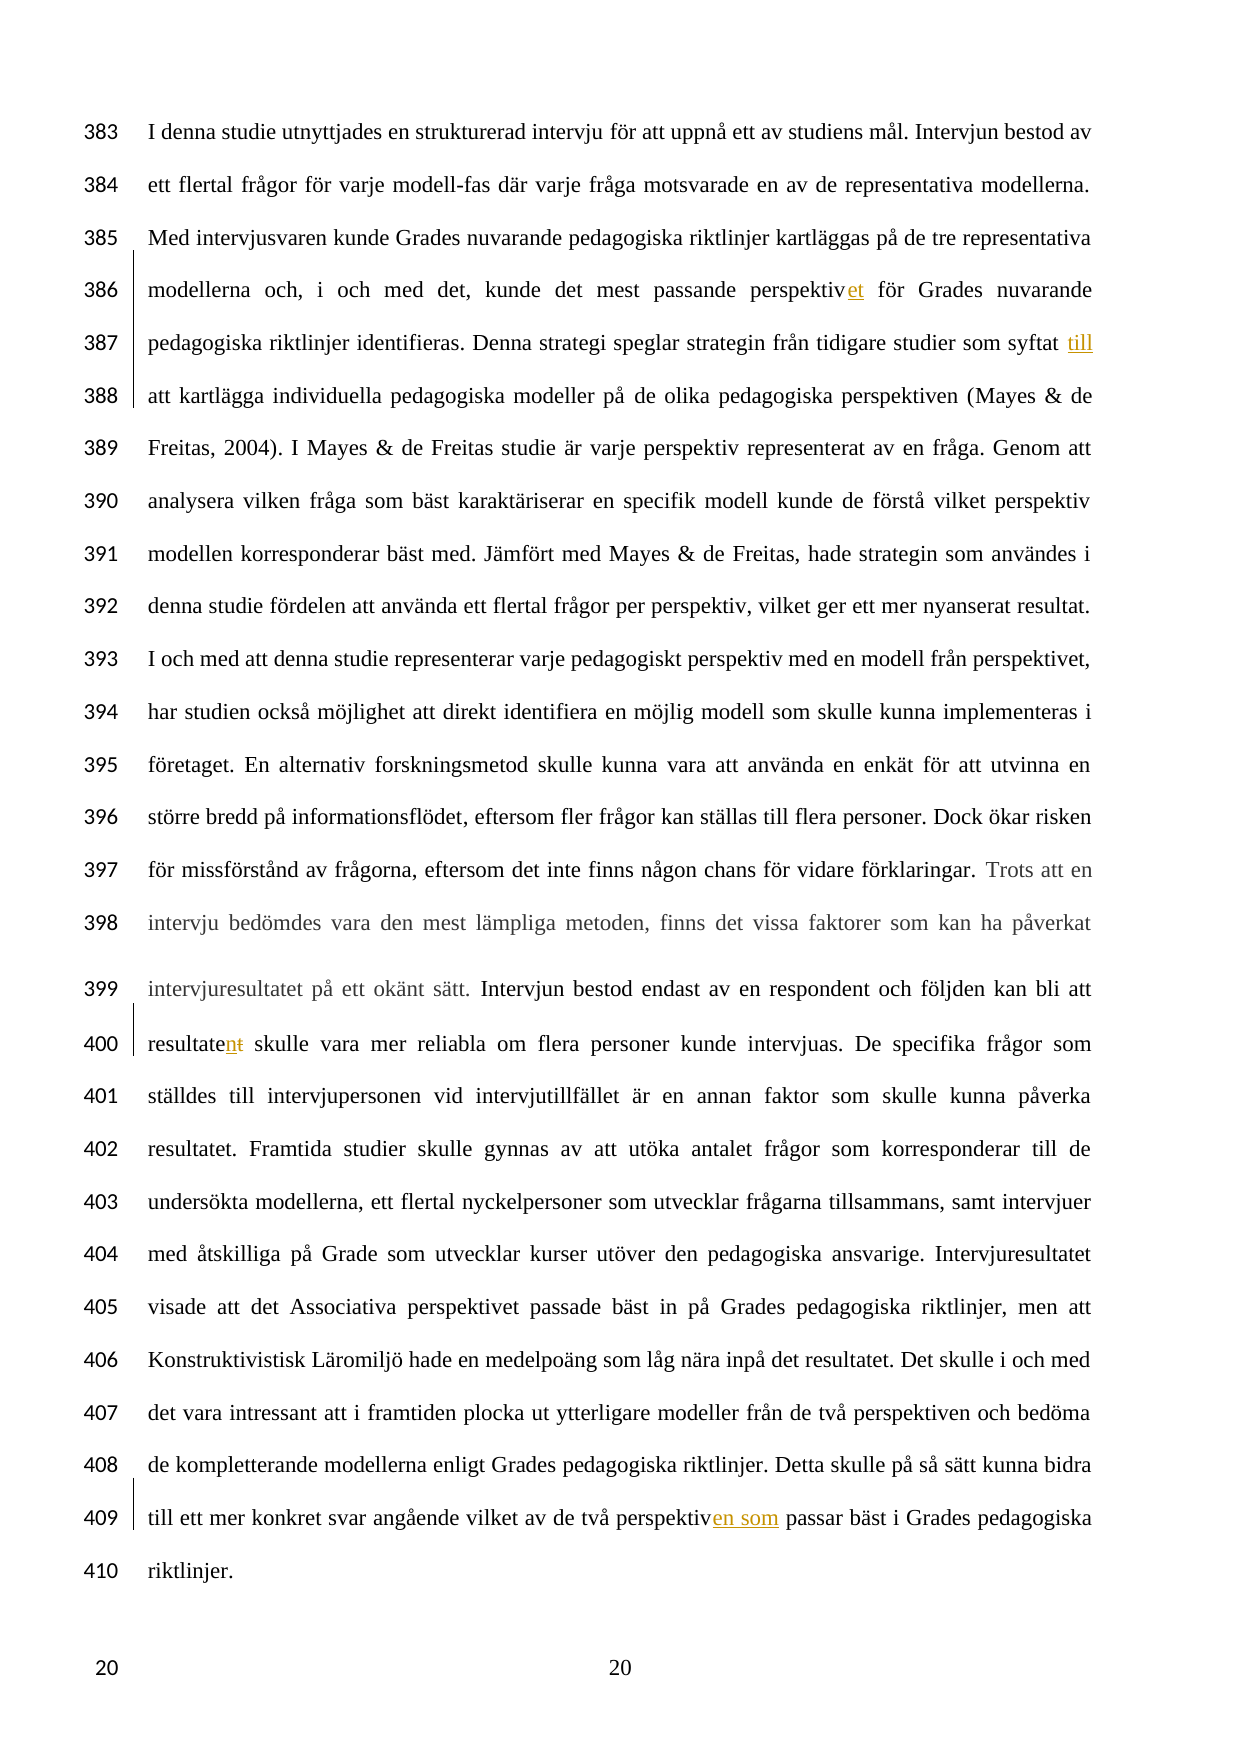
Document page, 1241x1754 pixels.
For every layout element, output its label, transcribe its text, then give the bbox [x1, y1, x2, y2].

text I denna studie utnyttjades en strukturerad intervju för att uppnå ett av studiens mål. Intervjun bestod av ett flertal frågor för varje modell-fas där varje fråga motsvarade en av de representativa modellerna. Med intervjusvaren kunde Grades nuvarande pedagogiska riktlinjer kartläggas på de tre representativa modellerna och, i och med det, kunde det mest passande perspektiv för Grades nuvarande pedagogiska riktlinjer identifieras. Denna strategi speglar strategin från tidigare studier som syftat att kartlägga individuella pedagogiska modeller på de olika pedagogiska perspektiven (Mayes & de Freitas, 2004). I Mayes & de Freitas studie är varje perspektiv representerat av en fråga. Genom att analysera vilken fråga som bäst karaktäriserar en specifik modell kunde de förstå vilket perspektiv modellen korresponderar bäst med. Jämfört med Mayes & de Freitas, hade strategin som användes i denna studie fördelen att använda ett flertal frågor per perspektiv, vilket ger ett mer nyanserat resultat. I och med att denna studie representerar varje pedagogiskt perspektiv med en modell från perspektivet, har studien också möjlighet att direkt identifiera en möjlig modell som skulle kunna implementeras i företaget. En alternativ forskningsmetod skulle kunna vara att använda en enkät för att utvinna en större bredd på informationsflödet, eftersom fler frågor kan ställas till flera personer. Dock ökar risken för missförstånd av frågorna, eftersom det inte finns någon chans för vidare förklaringar. Trots att en intervju bedömdes vara den mest lämpliga metoden, finns det vissa faktorer som kan ha påverkat intervjuresultatet på ett okänt sätt. Intervjun bestod endast av en respondent och följden kan bli att resultate skulle vara mer reliabla om flera personer kunde intervjuas. De specifika frågor som ställdes till intervjupersonen vid intervjutillfället är en annan faktor som skulle kunna påverka resultatet. Framtida studier skulle gynnas av att utöka antalet frågor som korresponderar till de undersökta modellerna, ett flertal nyckelpersoner som utvecklar frågarna tillsammans, samt intervjuer med åtskilliga på Grade som utvecklar kurser utöver den pedagogiska ansvarige. Intervjuresultatet visade att det Associativa perspektivet passade bäst in på Grades pedagogiska riktlinjer, men att Konstruktivistisk Läromiljö hade en medelpoäng som låg nära inpå det resultatet. Det skulle i och med det vara intressant att i framtiden plocka ut ytterligare modeller från de två perspektiven och bedöma de kompletterande modellerna enligt Grades pedagogiska riktlinjer. Detta skulle på så sätt kunna bidra till ett mer konkret svar angående vilket av de två perspektiv passar bäst i Grades pedagogiska riktlinjer. [148, 118, 1093, 1583]
